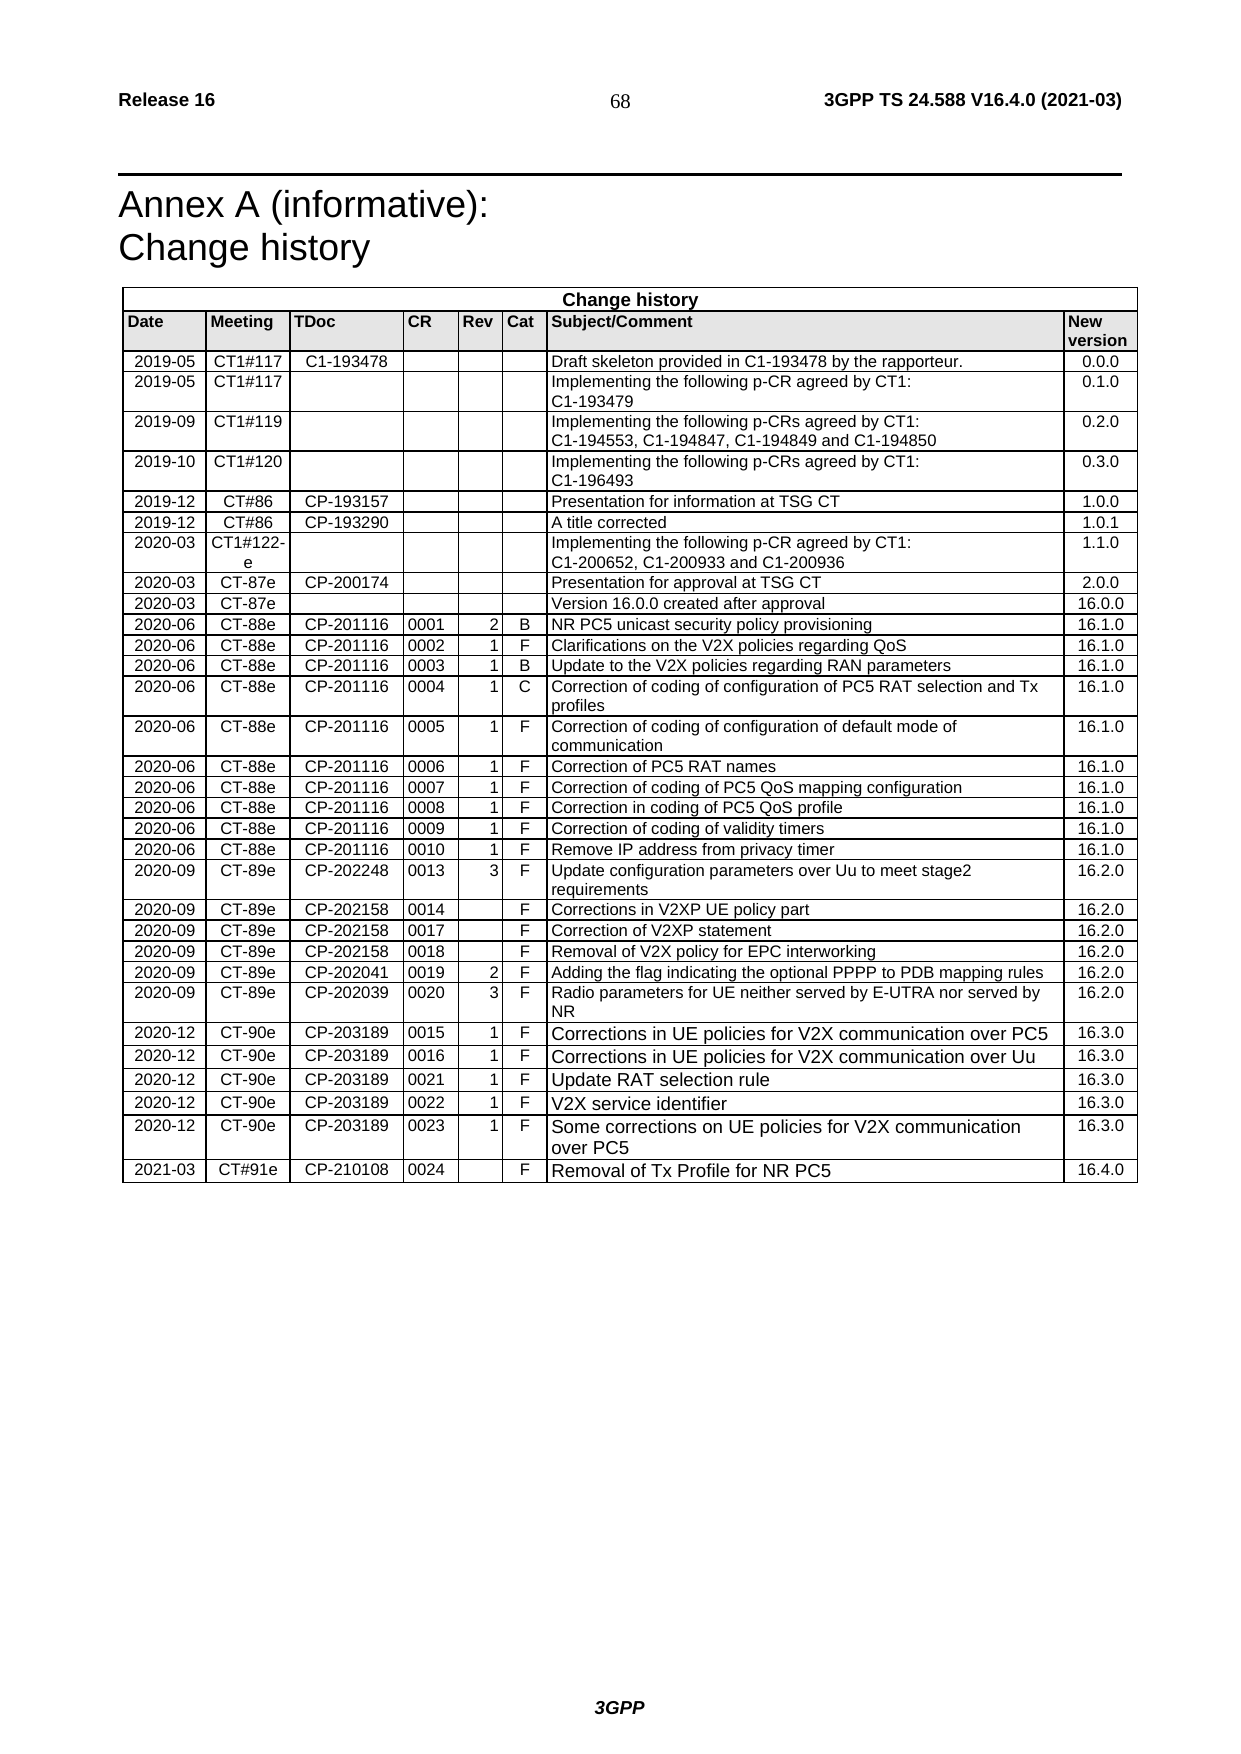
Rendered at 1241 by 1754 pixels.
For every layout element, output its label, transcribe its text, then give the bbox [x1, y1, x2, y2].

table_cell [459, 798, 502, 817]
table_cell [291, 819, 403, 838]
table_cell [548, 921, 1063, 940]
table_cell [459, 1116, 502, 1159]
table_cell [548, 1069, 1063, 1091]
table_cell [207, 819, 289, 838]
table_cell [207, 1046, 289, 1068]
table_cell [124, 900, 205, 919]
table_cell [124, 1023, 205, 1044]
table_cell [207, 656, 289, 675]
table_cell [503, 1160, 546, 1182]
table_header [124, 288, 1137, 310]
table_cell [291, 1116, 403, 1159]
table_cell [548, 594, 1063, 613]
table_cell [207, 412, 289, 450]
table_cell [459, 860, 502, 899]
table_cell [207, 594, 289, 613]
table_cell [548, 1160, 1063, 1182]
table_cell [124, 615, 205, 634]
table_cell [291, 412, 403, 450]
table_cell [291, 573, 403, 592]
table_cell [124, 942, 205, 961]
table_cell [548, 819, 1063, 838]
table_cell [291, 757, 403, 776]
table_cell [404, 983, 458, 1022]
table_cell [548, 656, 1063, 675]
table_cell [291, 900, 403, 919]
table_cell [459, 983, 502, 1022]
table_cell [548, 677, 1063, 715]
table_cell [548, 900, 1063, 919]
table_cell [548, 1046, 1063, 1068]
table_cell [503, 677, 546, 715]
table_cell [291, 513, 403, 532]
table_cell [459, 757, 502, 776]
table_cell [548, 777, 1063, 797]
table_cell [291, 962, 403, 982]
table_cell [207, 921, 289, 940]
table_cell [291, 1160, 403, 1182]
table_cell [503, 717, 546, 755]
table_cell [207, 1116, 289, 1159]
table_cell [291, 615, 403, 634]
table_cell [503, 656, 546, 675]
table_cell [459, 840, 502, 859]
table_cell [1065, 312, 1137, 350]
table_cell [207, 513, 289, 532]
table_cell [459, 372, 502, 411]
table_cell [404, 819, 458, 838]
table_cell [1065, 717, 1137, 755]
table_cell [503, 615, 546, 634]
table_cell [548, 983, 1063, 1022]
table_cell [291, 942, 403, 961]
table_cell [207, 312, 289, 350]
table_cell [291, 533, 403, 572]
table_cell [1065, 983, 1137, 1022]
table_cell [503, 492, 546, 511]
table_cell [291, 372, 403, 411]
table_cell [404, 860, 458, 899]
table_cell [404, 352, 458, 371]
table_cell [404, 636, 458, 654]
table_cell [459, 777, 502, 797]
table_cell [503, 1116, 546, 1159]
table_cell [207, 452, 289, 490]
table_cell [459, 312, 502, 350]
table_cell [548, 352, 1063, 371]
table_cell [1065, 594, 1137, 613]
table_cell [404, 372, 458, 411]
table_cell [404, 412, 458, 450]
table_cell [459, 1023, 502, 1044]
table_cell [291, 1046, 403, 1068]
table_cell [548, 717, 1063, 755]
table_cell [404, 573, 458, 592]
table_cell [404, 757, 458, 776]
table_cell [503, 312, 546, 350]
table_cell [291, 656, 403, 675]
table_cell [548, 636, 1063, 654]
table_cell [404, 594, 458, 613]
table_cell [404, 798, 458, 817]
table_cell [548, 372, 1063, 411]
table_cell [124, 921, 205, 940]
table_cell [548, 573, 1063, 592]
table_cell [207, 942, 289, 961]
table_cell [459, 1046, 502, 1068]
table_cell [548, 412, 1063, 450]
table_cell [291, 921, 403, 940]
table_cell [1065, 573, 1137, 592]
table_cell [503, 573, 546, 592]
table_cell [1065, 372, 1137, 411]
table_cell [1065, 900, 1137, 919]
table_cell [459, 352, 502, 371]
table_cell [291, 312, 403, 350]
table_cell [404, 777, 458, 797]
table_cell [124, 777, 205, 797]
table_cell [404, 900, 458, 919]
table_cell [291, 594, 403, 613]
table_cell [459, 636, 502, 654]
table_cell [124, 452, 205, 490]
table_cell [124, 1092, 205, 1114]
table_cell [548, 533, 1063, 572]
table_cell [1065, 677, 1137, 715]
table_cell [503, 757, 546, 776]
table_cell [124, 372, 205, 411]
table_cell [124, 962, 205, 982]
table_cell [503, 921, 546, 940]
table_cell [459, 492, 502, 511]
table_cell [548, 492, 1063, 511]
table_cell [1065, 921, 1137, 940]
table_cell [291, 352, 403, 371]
subtitle Annex A (informative): Change history [118, 176, 1122, 268]
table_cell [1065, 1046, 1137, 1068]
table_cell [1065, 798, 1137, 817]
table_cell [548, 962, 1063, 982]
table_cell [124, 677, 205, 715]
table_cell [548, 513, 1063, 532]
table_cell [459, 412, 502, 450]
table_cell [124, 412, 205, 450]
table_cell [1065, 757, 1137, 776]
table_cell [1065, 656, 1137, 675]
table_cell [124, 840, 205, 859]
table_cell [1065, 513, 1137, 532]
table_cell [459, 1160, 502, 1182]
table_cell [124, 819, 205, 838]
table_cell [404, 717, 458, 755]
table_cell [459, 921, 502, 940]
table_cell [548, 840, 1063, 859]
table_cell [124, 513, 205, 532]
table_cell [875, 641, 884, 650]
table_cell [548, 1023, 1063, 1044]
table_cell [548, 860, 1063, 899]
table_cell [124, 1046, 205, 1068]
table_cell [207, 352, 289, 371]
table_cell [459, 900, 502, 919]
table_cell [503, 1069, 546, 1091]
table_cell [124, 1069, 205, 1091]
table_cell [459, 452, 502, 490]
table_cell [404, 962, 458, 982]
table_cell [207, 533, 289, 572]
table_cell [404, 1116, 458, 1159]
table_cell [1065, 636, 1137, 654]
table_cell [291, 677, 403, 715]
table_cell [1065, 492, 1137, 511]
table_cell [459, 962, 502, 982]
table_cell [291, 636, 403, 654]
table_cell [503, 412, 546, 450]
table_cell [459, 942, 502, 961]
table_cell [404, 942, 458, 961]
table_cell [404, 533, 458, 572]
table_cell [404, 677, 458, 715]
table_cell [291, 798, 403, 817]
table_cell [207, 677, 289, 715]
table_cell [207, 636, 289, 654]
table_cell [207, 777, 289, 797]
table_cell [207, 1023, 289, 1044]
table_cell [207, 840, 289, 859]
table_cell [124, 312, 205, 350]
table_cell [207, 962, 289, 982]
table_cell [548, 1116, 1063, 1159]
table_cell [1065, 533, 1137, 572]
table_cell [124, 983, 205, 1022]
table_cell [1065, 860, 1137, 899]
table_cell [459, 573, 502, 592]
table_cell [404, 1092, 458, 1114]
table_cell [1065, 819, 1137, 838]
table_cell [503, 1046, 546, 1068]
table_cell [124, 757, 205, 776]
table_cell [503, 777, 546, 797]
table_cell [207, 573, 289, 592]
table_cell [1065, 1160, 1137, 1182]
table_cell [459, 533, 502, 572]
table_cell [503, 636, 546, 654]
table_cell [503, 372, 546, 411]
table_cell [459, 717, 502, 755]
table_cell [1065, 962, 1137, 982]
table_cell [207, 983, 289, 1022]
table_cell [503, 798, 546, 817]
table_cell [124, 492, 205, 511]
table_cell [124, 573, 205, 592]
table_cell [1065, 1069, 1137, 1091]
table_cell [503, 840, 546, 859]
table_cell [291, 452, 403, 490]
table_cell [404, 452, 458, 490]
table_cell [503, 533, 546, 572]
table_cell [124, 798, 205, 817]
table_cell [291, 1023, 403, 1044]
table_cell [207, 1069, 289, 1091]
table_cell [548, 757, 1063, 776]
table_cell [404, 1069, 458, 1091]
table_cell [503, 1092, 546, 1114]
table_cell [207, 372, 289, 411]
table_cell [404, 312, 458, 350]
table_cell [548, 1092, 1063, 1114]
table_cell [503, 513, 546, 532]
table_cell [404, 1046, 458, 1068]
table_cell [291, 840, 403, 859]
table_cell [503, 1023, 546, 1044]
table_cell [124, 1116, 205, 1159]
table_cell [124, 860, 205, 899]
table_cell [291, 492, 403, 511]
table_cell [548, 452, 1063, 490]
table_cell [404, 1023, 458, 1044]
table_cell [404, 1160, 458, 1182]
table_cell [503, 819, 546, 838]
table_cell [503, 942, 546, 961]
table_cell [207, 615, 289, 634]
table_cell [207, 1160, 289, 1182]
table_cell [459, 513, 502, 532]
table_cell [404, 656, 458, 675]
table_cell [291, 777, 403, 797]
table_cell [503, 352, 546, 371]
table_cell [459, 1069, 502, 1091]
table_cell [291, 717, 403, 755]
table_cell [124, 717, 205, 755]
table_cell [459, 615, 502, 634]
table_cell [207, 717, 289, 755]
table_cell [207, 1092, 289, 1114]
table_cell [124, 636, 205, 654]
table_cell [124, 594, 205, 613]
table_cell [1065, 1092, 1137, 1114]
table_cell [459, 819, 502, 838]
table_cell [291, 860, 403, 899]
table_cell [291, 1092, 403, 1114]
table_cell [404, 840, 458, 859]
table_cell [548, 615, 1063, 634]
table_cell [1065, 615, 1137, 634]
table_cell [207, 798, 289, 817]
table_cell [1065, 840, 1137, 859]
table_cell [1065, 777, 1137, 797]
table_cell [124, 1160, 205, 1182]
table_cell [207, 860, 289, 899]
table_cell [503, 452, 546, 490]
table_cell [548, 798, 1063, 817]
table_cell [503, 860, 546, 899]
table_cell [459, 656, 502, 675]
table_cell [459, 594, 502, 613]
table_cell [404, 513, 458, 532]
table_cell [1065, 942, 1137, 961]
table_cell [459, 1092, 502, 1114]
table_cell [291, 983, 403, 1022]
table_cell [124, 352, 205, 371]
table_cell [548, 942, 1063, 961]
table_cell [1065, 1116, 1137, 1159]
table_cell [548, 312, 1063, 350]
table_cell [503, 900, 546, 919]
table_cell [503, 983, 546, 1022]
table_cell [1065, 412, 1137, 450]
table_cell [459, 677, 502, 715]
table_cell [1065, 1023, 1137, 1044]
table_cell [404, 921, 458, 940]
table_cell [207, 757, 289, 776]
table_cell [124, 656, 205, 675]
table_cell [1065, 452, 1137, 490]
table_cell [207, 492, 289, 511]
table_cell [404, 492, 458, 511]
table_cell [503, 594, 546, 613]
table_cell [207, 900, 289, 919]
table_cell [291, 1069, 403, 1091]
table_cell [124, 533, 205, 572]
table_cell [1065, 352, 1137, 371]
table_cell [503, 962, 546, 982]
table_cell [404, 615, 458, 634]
